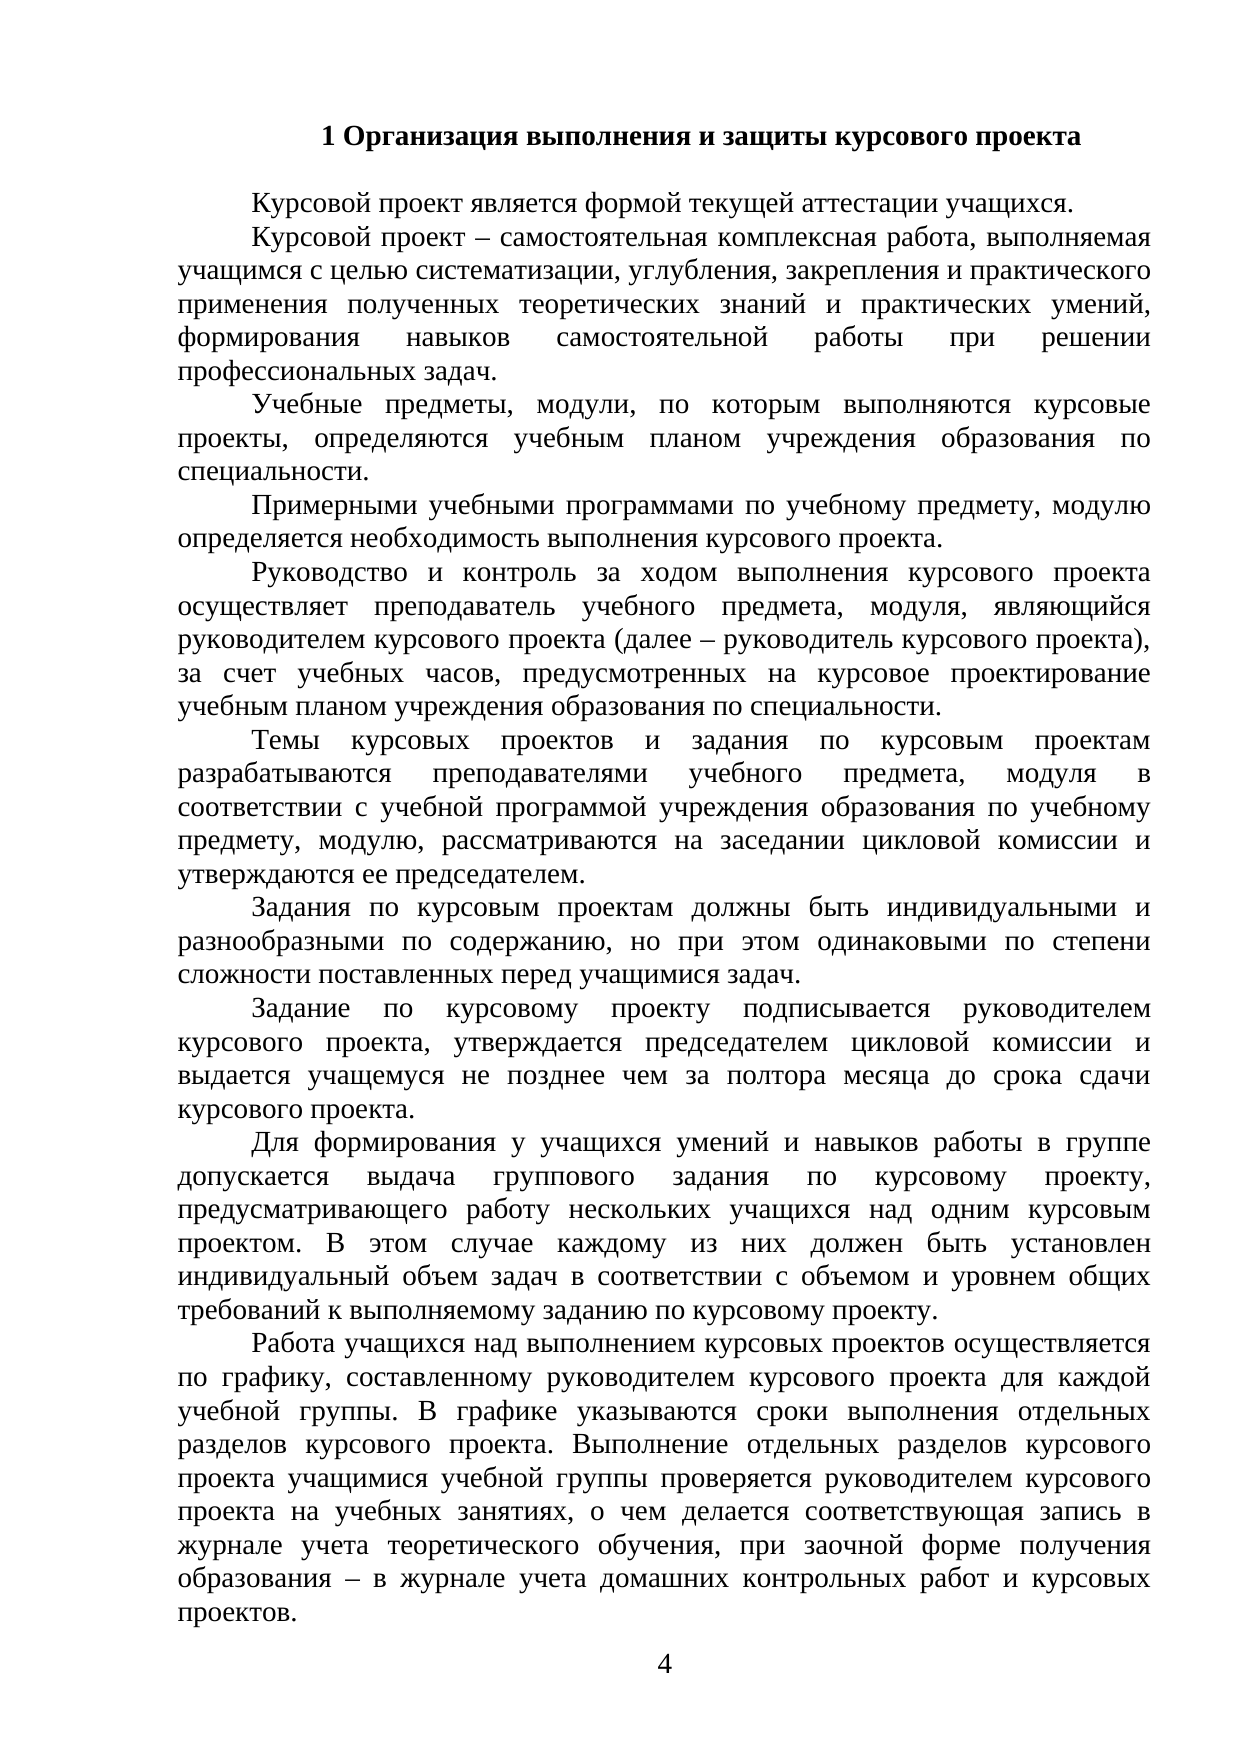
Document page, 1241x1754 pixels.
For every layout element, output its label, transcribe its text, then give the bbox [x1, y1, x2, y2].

text Темы курсовых проектов и задания по курсовым проектам разрабатываются преподавателями учебного предмета, модуля в соответствии с учебной программой учреждения образования по учебному предмету, модулю, рассматриваются на заседании цикловой комиссии и утверждаются ее председателем. [177, 722, 1152, 889]
text 1 Организация выполнения и защиты курсового проекта [177, 118, 1152, 152]
text Курсовой проект является формой текущей аттестации учащихся. [177, 185, 1152, 219]
text Задание по курсовому проекту подписывается руководителем курсового проекта, утверждается председателем цикловой комиссии и выдается учащемуся не позднее чем за полтора месяца до срока сдачи курсового проекта. [177, 990, 1152, 1124]
text Для формирования у учащихся умений и навыков работы в группе допускается выдача группового задания по курсовому проекту, предусматривающего работу нескольких учащихся над одним курсовым проектом. В этом случае каждому из них должен быть установлен индивидуальный объем задач в соответствии с объемом и уровнем общих требований к выполняемому заданию по курсовому проекту. [177, 1124, 1152, 1326]
text Руководство и контроль за ходом выполнения курсового проекта осуществляет преподаватель учебного предмета, модуля, являющийся руководителем курсового проекта (далее – руководитель курсового проекта), за счет учебных часов, предусмотренных на курсовое проектирование учебным планом учреждения образования по специальности. [177, 554, 1152, 722]
text Курсовой проект – самостоятельная комплексная работа, выполняемая учащимся с целью систематизации, углубления, закрепления и практического применения полученных теоретических знаний и практических умений, формирования навыков самостоятельной работы при решении профессиональных задач. [177, 219, 1152, 386]
text Учебные предметы, модули, по которым выполняются курсовые проекты, определяются учебным планом учреждения образования по специальности. [177, 386, 1152, 487]
text Работа учащихся над выполнением курсовых проектов осуществляется по графику, составленному руководителем курсового проекта для каждой учебной группы. В графике указываются сроки выполнения отдельных разделов курсового проекта. Выполнение отдельных разделов курсового проекта учащимися учебной группы проверяется руководителем курсового проекта на учебных занятиях, о чем делается соответствующая запись в журнале учета теоретического обучения, при заочной форме получения образования – в журнале учета домашних контрольных работ и курсовых проектов. [177, 1326, 1152, 1627]
text Примерными учебными программами по учебному предмету, модулю определяется необходимость выполнения курсового проекта. [177, 487, 1152, 554]
text Задания по курсовым проектам должны быть индивидуальными и разнообразными по содержанию, но при этом одинаковыми по степени сложности поставленных перед учащимися задач. [177, 889, 1152, 990]
